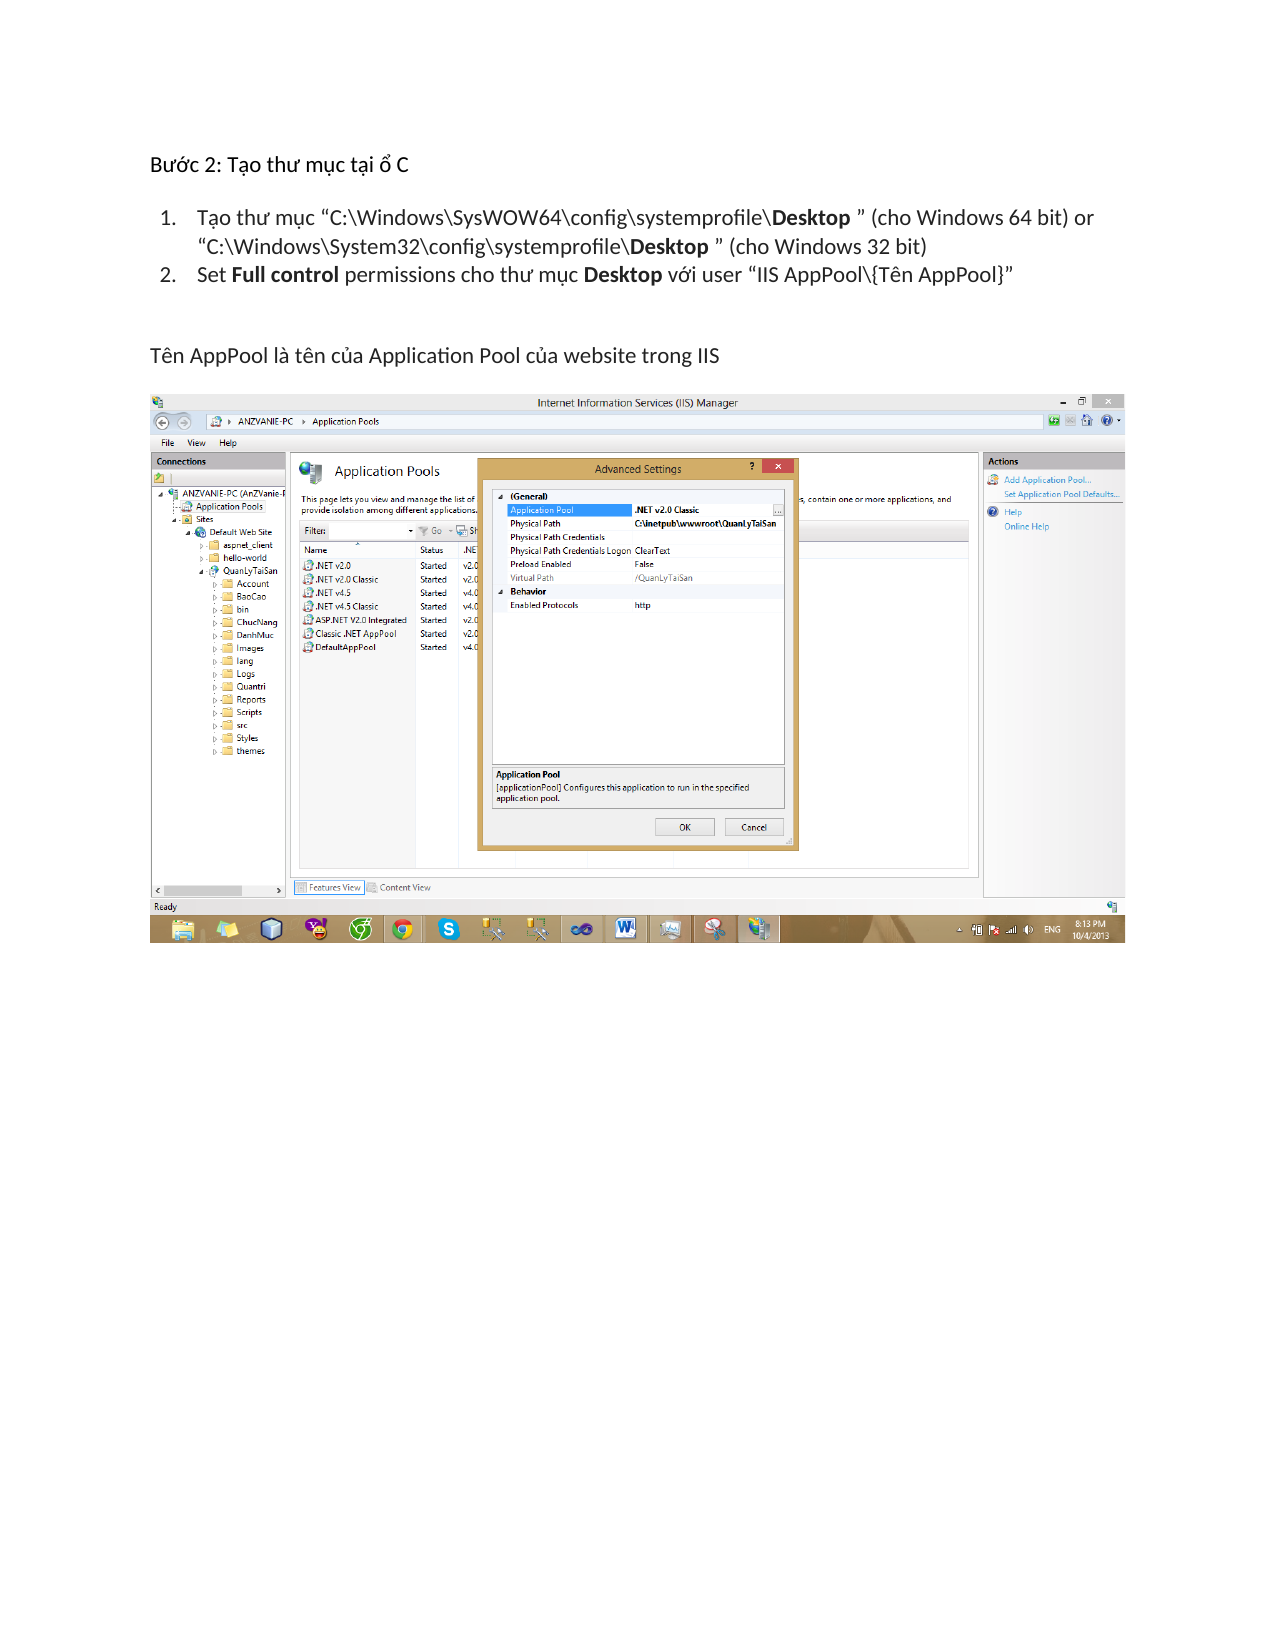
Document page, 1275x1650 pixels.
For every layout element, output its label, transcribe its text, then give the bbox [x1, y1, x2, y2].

text Tên AppPool là tên của Application Pool của website trong IIS [150, 341, 1125, 369]
list Tạo thư mục “C:\Windows\SysWOW64\config\systemprofile\Desktop ” (cho Windows 64 bit) or “C:\Windows\System32\config\systemprofile\Desktop ” (cho Windows 32 bit) [159, 203, 1125, 260]
picture [150, 394, 1125, 943]
text Bước 2: Tạo thư mục tại ổ C [150, 150, 1125, 178]
list Set Full control permissions cho thư mục Desktop với user “IIS AppPool\{Tên AppPool}” [159, 260, 1125, 288]
